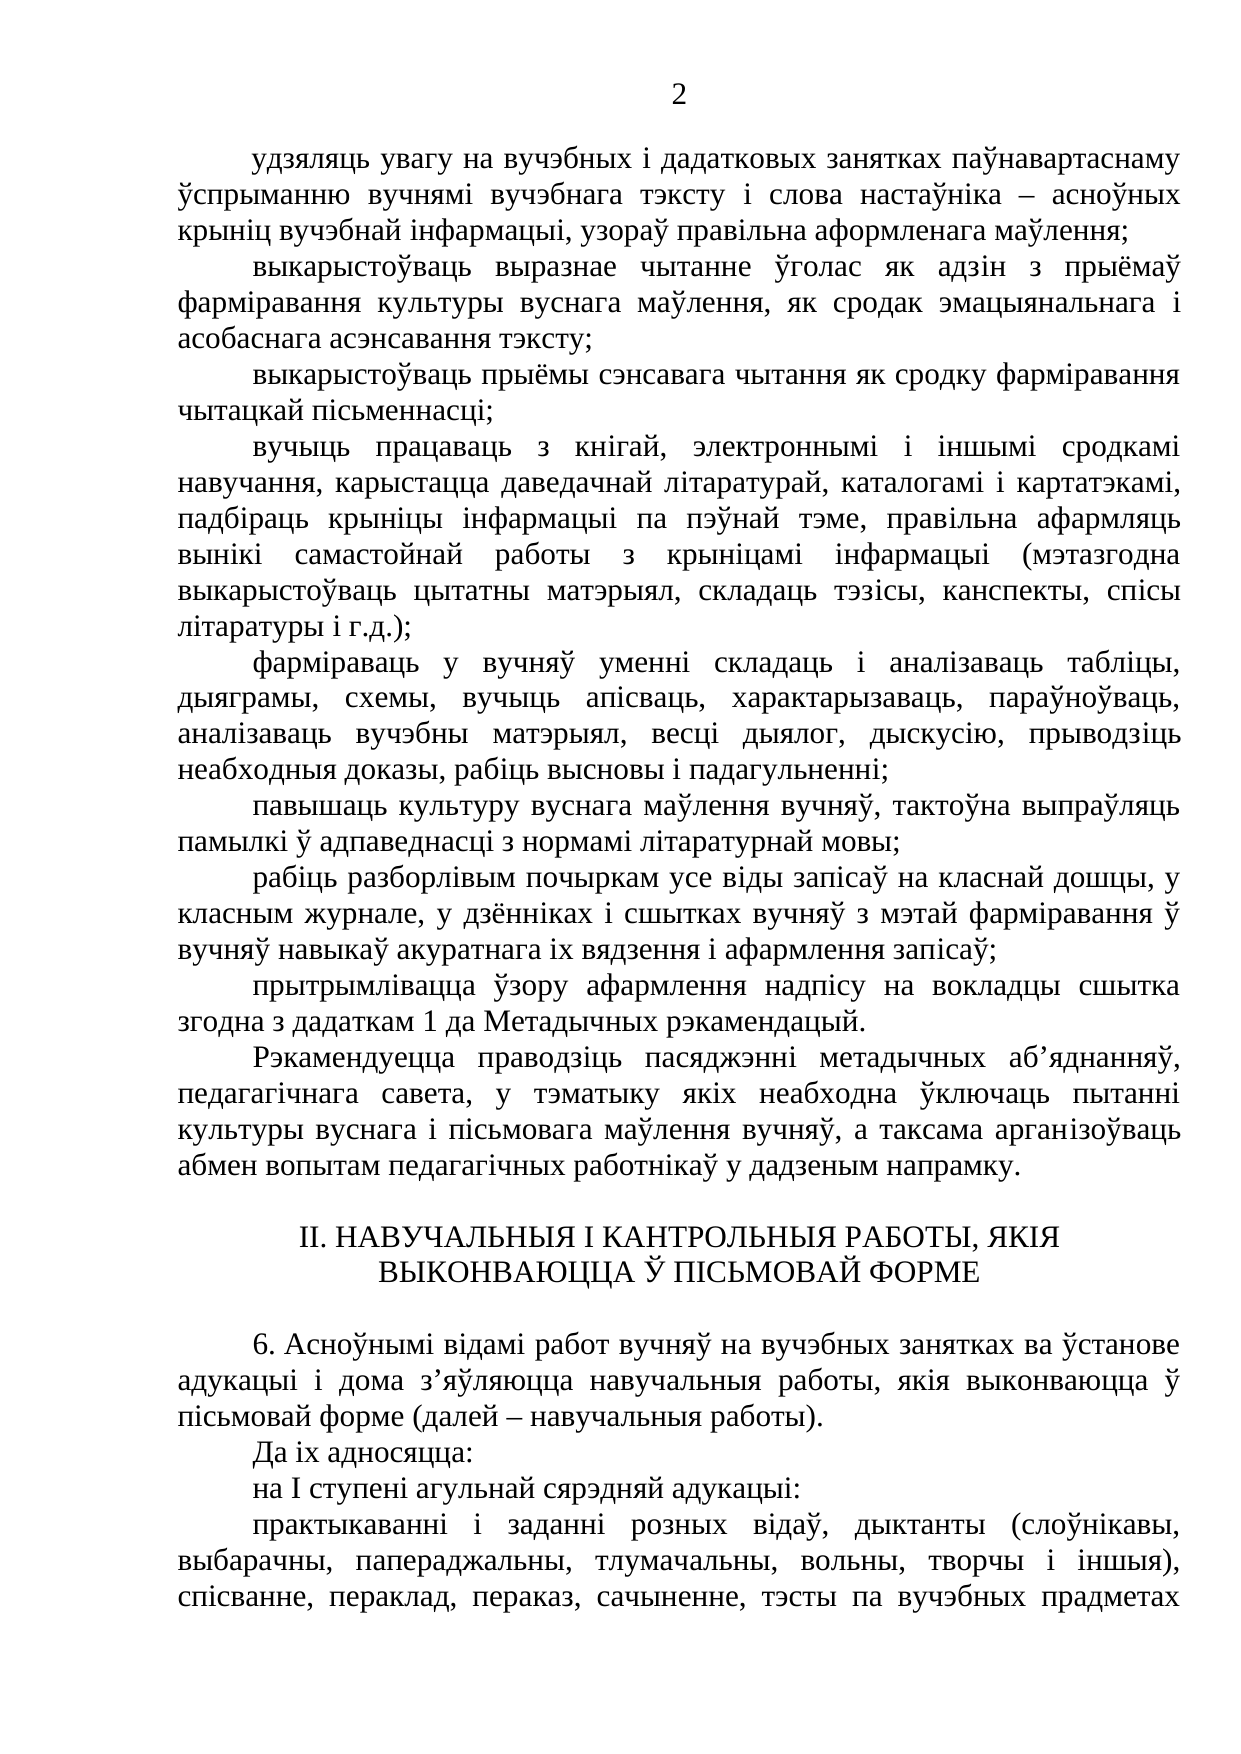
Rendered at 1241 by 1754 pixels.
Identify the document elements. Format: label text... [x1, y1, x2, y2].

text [177, 1505, 1181, 1613]
text Да іх адносяцца: [177, 1433, 1181, 1469]
text прытрымлiвацца ўзору афармлення надпісу на вокладцы сшытка згодна з дадаткам 1 да Метадычных рэкамендацый. [177, 966, 1181, 1038]
text выкарыстоўваць выразнае чытанне ўголас як адзiн з прыёмаў фармiравання культуры вуснага маўлення, як сродак эмацыянальнага i асобаснага асэнсавання тэксту; [177, 247, 1181, 355]
text на І ступені агульнай сярэдняй адукацыі: [177, 1469, 1181, 1505]
text выкарыстоўваць прыёмы сэнсавага чытання як сродку фарміравання чытацкай пісьменнасці; [177, 355, 1181, 427]
text ІІ. НАВУЧАЛЬНЫЯ І КАНТРОЛЬНЫЯ РАБОТЫ, ЯКІЯ ВЫКОНВАЮЦЦА Ў ПІСЬМОВАЙ ФОРМЕ [177, 1218, 1181, 1290]
text павышаць культуру вуснага маўлення вучняў, тактоўна выпраўляць памылкi ў адпаведнасцi з нормамi літаратурнай мовы; [177, 787, 1181, 858]
text вучыць працаваць з кнiгай, электроннымі і іншымі сродкамі навучання, карыстацца даведачнай лiтаратурай, каталогамi i картатэкамі, падбiраць крыніцы інфармацыі па пэўнай тэме, правiльна афармляць вынiкi самастойнай работы з крыніцамі інфармацыі (мэтазгодна выкарыстоўваць цытатны матэрыял, складаць тэзiсы, канспекты, спiсы лiтаратуры i г.д.); [177, 427, 1181, 643]
text фармiраваць у вучняў уменні складаць і аналізаваць табліцы, дыяграмы, схемы, вучыць апісваць, характарызаваць, параўноўваць, аналiзаваць вучэбны матэрыял, весці дыялог, дыскусію, прыводзiць неабходныя доказы, рабiць высновы і падагульненнi; [177, 643, 1181, 787]
text рабіць разборлiвым почыркам усе вiды запiсаў на класнай дошцы, у класным журнале, у дзённiках і сшытках вучняў з мэтай фарміравання ў вучняў навыкаў акуратнага іх вядзення і афармлення запiсаў; [177, 858, 1181, 966]
text 6. Асноўнымi вiдамi работ вучняў на вучэбных занятках ва ўстанове адукацыі і дома з’яўляюцца навучальныя работы, якія выконваюцца ў пісьмовай форме (далей – навучальныя работы). [177, 1326, 1181, 1433]
text Рэкамендуецца праводзiць пасяджэннi метадычных аб’яднанняў, педагагічнага савета, у тэматыку якіх неабходна ўключаць пытанні культуры вуснага і пісьмовага маўлення вучняў, а таксама арганiзоўваць абмен вопытам педагагічных работнікаў у дадзеным напрамку. [177, 1038, 1181, 1182]
text удзяляць увагу на вучэбных і дадатковых занятках паўнавартаснаму ўспрыманню вучнямі вучэбнага тэксту i слова настаўніка – асноўных крынiц вучэбнай iнфармацыi, узораў правiльна аформленага маўлення; [177, 140, 1181, 247]
